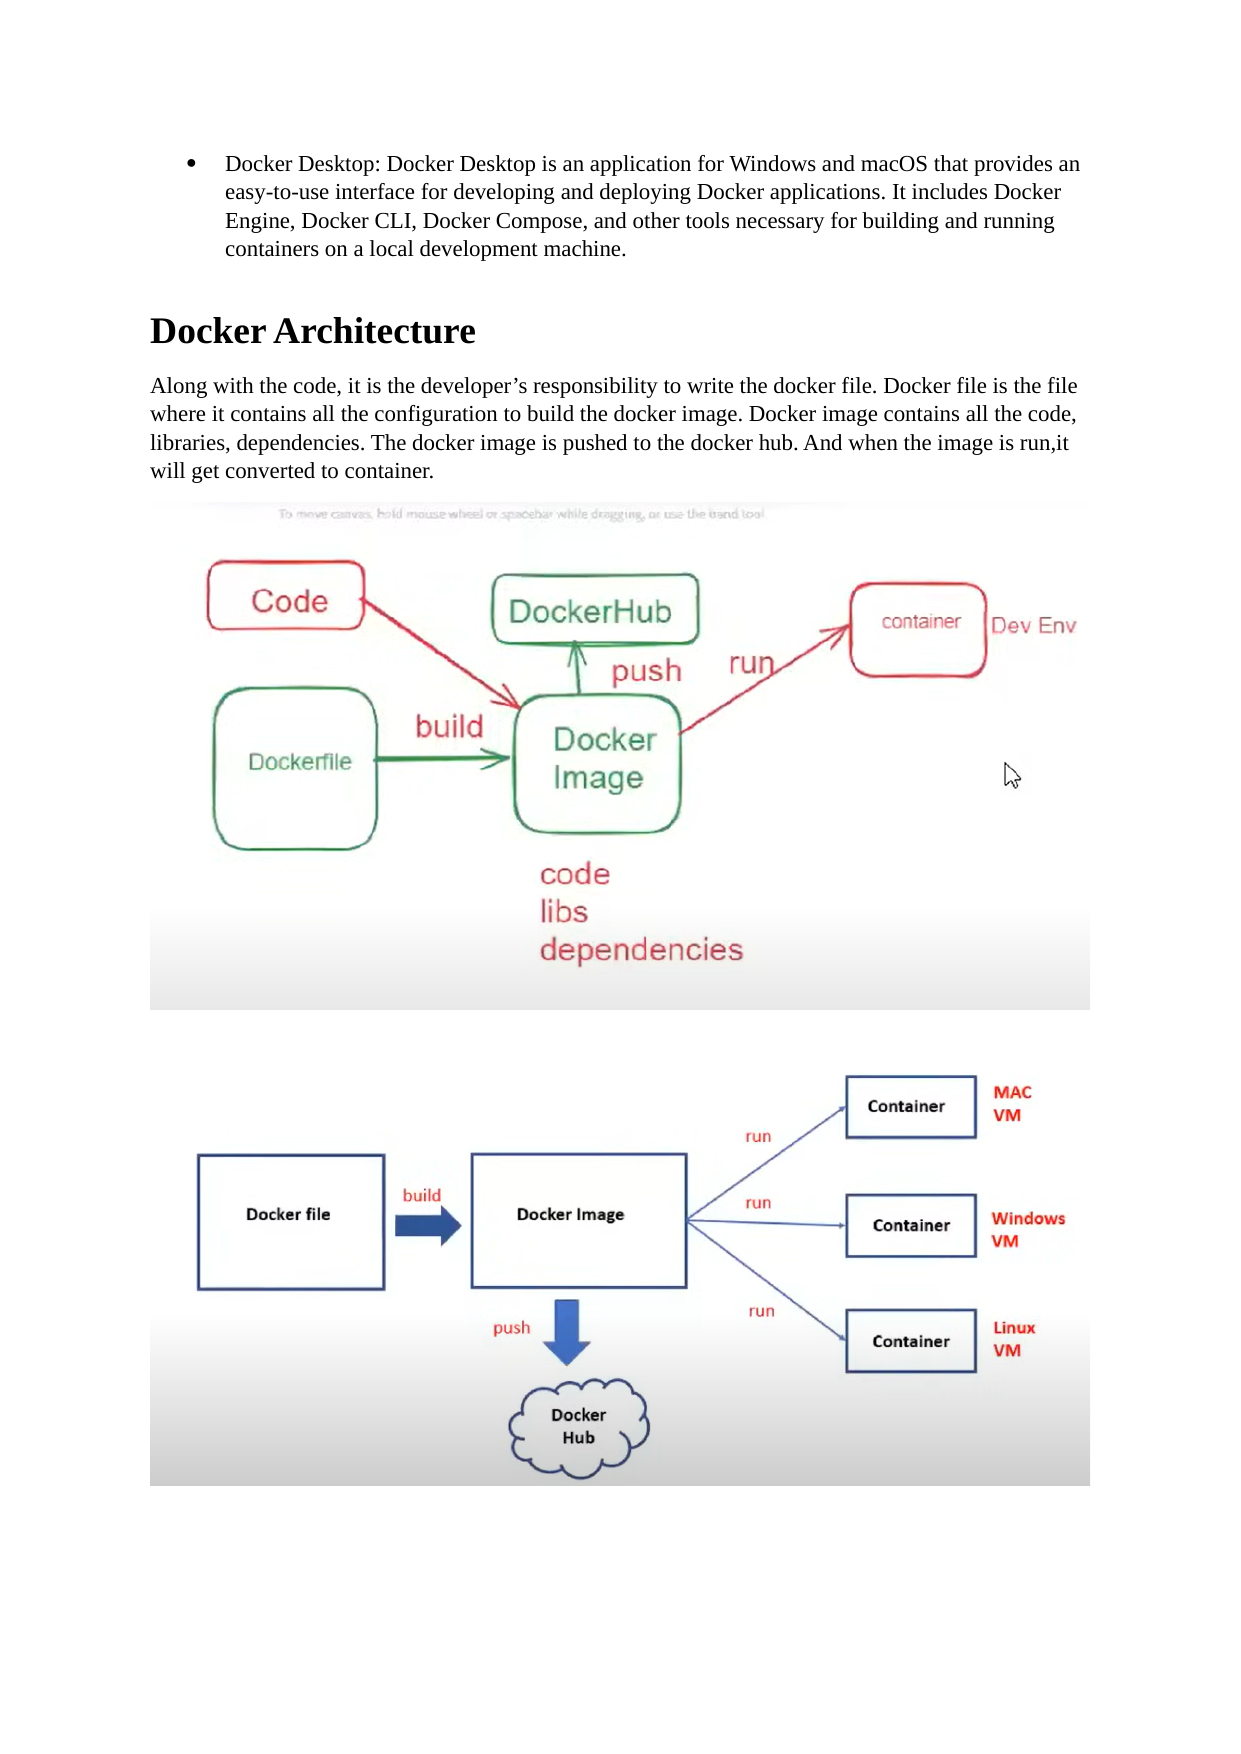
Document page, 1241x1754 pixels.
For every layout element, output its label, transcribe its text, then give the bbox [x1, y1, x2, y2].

text Docker Architecture [150, 309, 1090, 352]
list Docker Desktop: Docker Desktop is an application for Windows and macOS that provides an easy-to-use interface for developing and deploying Docker applications. It includes Docker Engine, Docker CLI, Docker Compose, and other tools necessary for building and running containers on a local development machine. [187, 150, 1090, 262]
text Along with the code, it is the developer’s responsibility to write the docker file. Docker file is the file where it contains all the configuration to build the docker image. Docker image contains all the code, libraries, dependencies. The docker image is pushed to the docker hub. And when the image is run,it will get converted to container. [150, 372, 1090, 484]
picture [150, 502, 1091, 1010]
picture [150, 1073, 1091, 1486]
